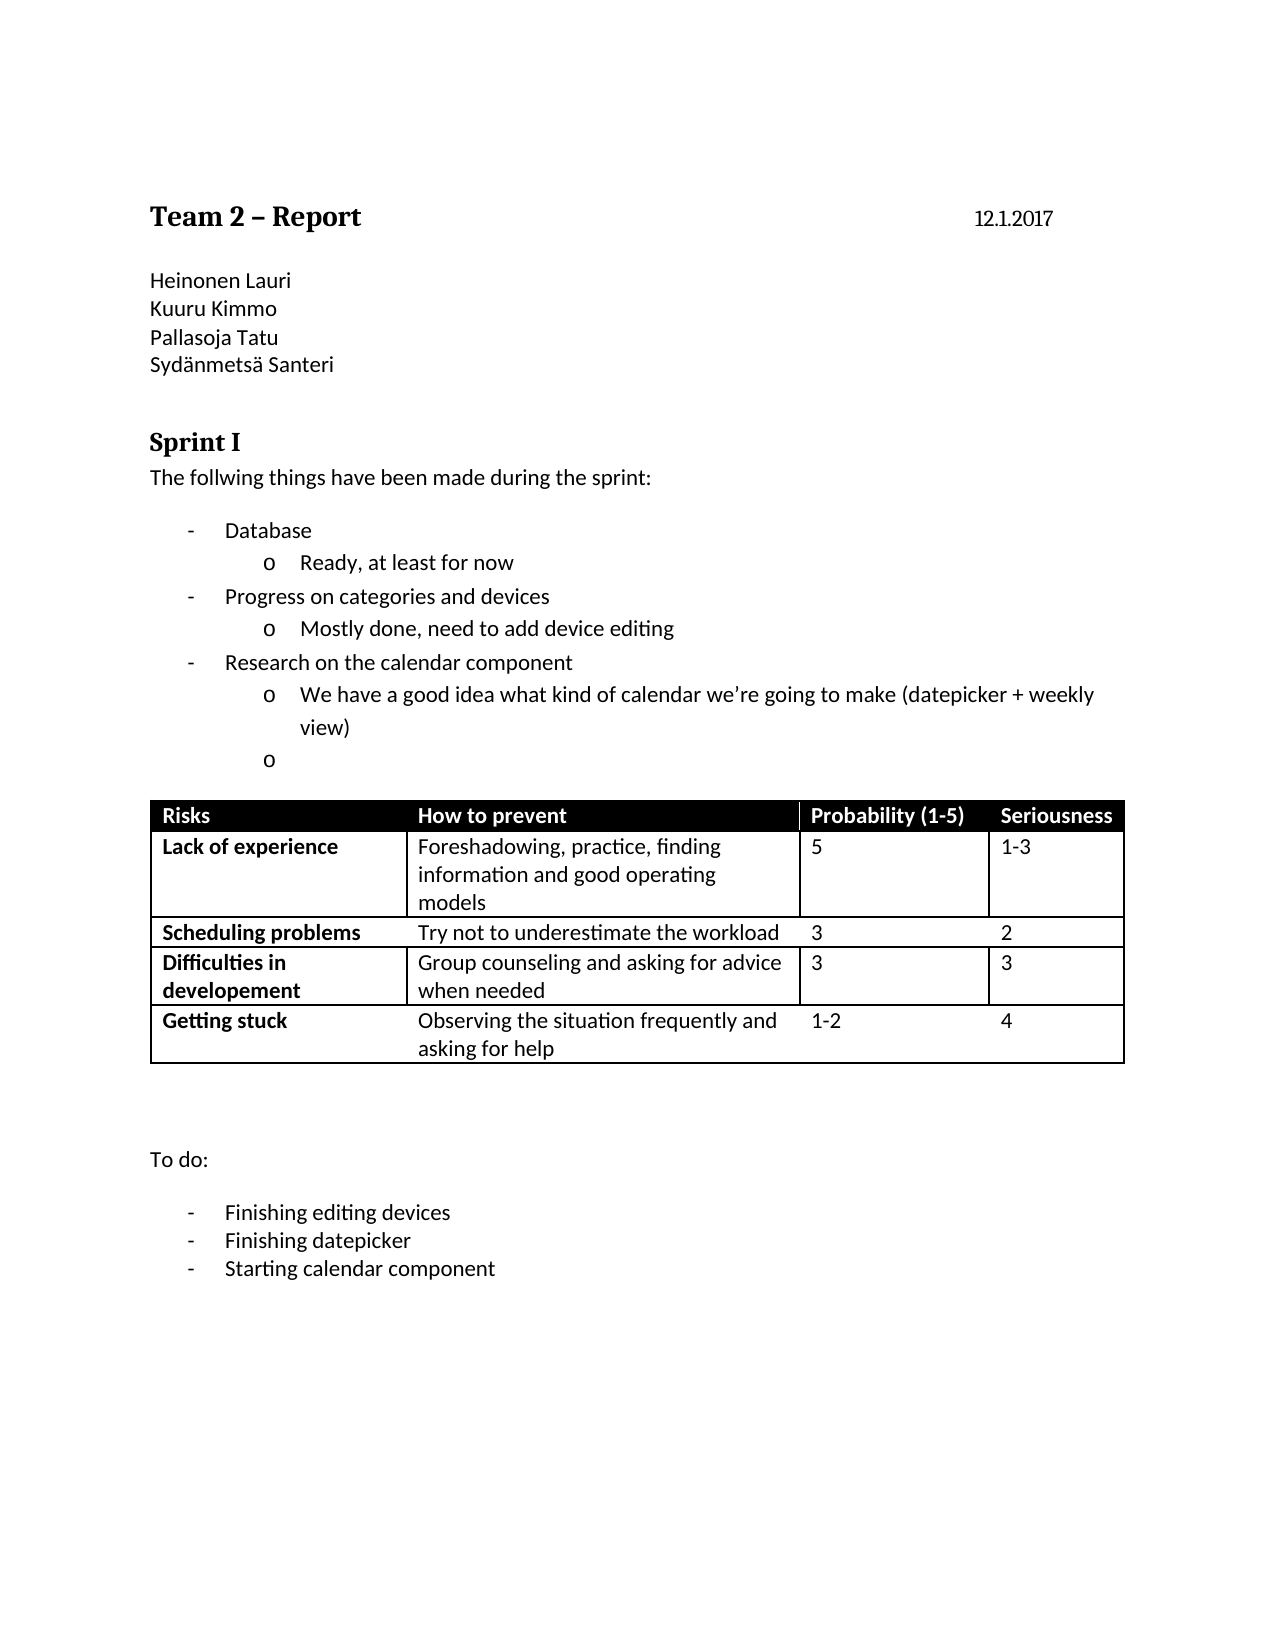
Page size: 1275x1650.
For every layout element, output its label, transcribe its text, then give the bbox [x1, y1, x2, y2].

table_cell Difficulties in developement [152, 948, 406, 1004]
text Pallasoja Tatu [150, 323, 1125, 351]
list Mostly done, need to add device editing [262, 614, 1125, 643]
text Kuuru Kimmo [150, 294, 1125, 323]
table_cell Lack of experience [152, 832, 406, 916]
text Sydänmetsä Santeri [150, 351, 1125, 379]
list Finishing editing devices [187, 1198, 1125, 1226]
list Starting calendar component [187, 1254, 1125, 1282]
table_cell Observing the situation frequently and asking for help [407, 1006, 799, 1062]
table_header How to prevent [407, 802, 799, 830]
table_header Risks [152, 802, 407, 830]
table_cell Getting stuck [152, 1006, 407, 1062]
table_cell Group counseling and asking for advice when needed [408, 948, 799, 1004]
subtitle Team 2 – Report 12.1.2017 [150, 200, 1125, 233]
table_cell 1-3 [990, 832, 1123, 916]
table_cell Try not to underestimate the workload [407, 918, 799, 946]
table_cell 4 [989, 1006, 1123, 1062]
text To do: [150, 1145, 1125, 1173]
table_cell 3 [800, 918, 989, 946]
table_cell 5 [801, 832, 988, 916]
text The follwing things have been made during the sprint: [150, 463, 1125, 491]
list We have a good idea what kind of calendar we’re going to make (datepicker + weekly view) [262, 680, 1125, 741]
list Database [187, 516, 1125, 544]
list Finishing datepicker [187, 1226, 1125, 1254]
table_cell Foreshadowing, practice, finding information and good operating models [408, 832, 799, 916]
text Heinonen Lauri [150, 267, 1125, 294]
subtitle Sprint I [150, 427, 1125, 459]
list Progress on categories and devices [187, 582, 1125, 610]
list Research on the calendar component [187, 648, 1125, 676]
table_header Probability (1-5) [800, 802, 989, 830]
table_cell 3 [801, 948, 988, 1004]
table_cell 2 [989, 918, 1123, 946]
table_cell 3 [990, 948, 1123, 1004]
list Ready, at least for now [262, 548, 1125, 578]
table_cell Scheduling problems [152, 918, 407, 946]
table_header Seriousness [989, 802, 1123, 830]
table_cell 1-2 [800, 1006, 989, 1062]
